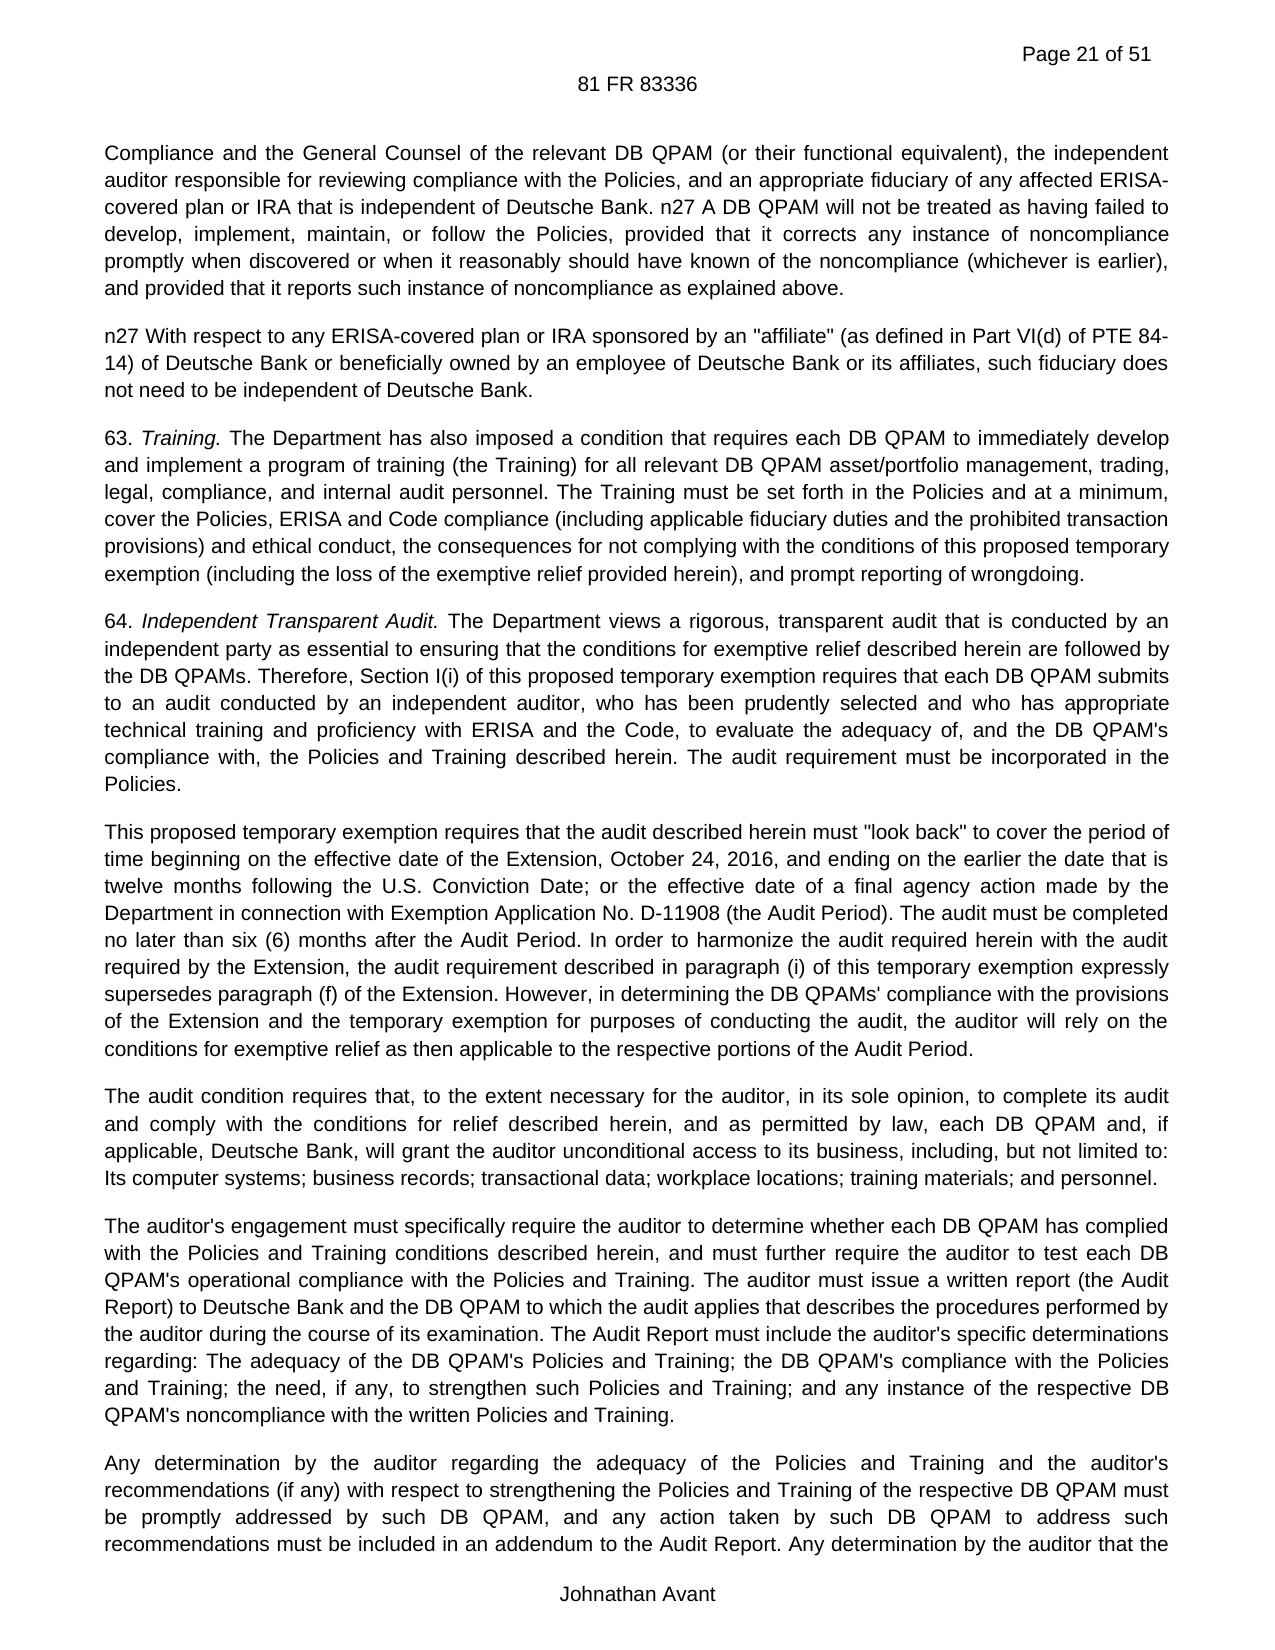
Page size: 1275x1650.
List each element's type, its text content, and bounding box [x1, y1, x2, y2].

text This proposed temporary exemption requires that the audit described herein must "look back" to cover the period of time beginning on the effective date of the Extension, October 24, 2016, and ending on the earlier the date that is twelve months following the U.S. Conviction Date; or the effective date of a final agency action made by the Department in connection with Exemption Application No. D-11908 (the Audit Period). The audit must be completed no later than six (6) months after the Audit Period. In order to harmonize the audit required herein with the audit required by the Extension, the audit requirement described in paragraph (i) of this temporary exemption expressly supersedes paragraph (f) of the Extension. However, in determining the DB QPAMs' compliance with the provisions of the Extension and the temporary exemption for purposes of conducting the audit, the auditor will rely on the conditions for exemptive relief as then applicable to the respective portions of the Audit Period. [104, 817, 1171, 1060]
text n27 With respect to any ERISA-covered plan or IRA sponsored by an "affiliate" (as defined in Part VI(d) of PTE 84-14) of Deutsche Bank or beneficially owned by an employee of Deutsche Bank or its affiliates, such fiduciary does not need to be independent of Deutsche Bank. [104, 321, 1171, 402]
text The auditor's engagement must specifically require the auditor to determine whether each DB QPAM has complied with the Policies and Training conditions described herein, and must further require the auditor to test each DB QPAM's operational compliance with the Policies and Training. The auditor must issue a written report (the Audit Report) to Deutsche Bank and the DB QPAM to which the audit applies that describes the procedures performed by the auditor during the course of its examination. The Audit Report must include the auditor's specific determinations regarding: The adequacy of the DB QPAM's Policies and Training; the DB QPAM's compliance with the Policies and Training; the need, if any, to strengthen such Policies and Training; and any instance of the respective DB QPAM's noncompliance with the written Policies and Training. [104, 1210, 1171, 1427]
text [104, 137, 1171, 300]
text The audit condition requires that, to the extent necessary for the auditor, in its sole opinion, to complete its audit and comply with the conditions for relief described herein, and as permitted by law, each DB QPAM and, if applicable, Deutsche Bank, will grant the auditor unconditional access to its business, including, but not limited to: Its computer systems; business records; transactional data; workplace locations; training materials; and personnel. [104, 1081, 1171, 1189]
text 64. Independent Transparent Audit. The Department views a rigorous, transparent audit that is conducted by an independent party as essential to ensuring that the conditions for exemptive relief described herein are followed by the DB QPAMs. Therefore, Section I(i) of this proposed temporary exemption requires that each DB QPAM submits to an audit conducted by an independent auditor, who has been prudently selected and who has appropriate technical training and proficiency with ERISA and the Code, to evaluate the adequacy of, and the DB QPAM's compliance with, the Policies and Training described herein. The audit requirement must be incorporated in the Policies. [104, 606, 1171, 796]
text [104, 1448, 1171, 1556]
text 63. Training. The Department has also imposed a condition that requires each DB QPAM to immediately develop and implement a program of training (the Training) for all relevant DB QPAM asset/portfolio management, trading, legal, compliance, and internal audit personnel. The Training must be set forth in the Policies and at a minimum, cover the Policies, ERISA and Code compliance (including applicable fiduciary duties and the prohibited transaction provisions) and ethical conduct, the consequences for not complying with the conditions of this proposed temporary exemption (including the loss of the exemptive relief provided herein), and prompt reporting of wrongdoing. [104, 423, 1171, 585]
